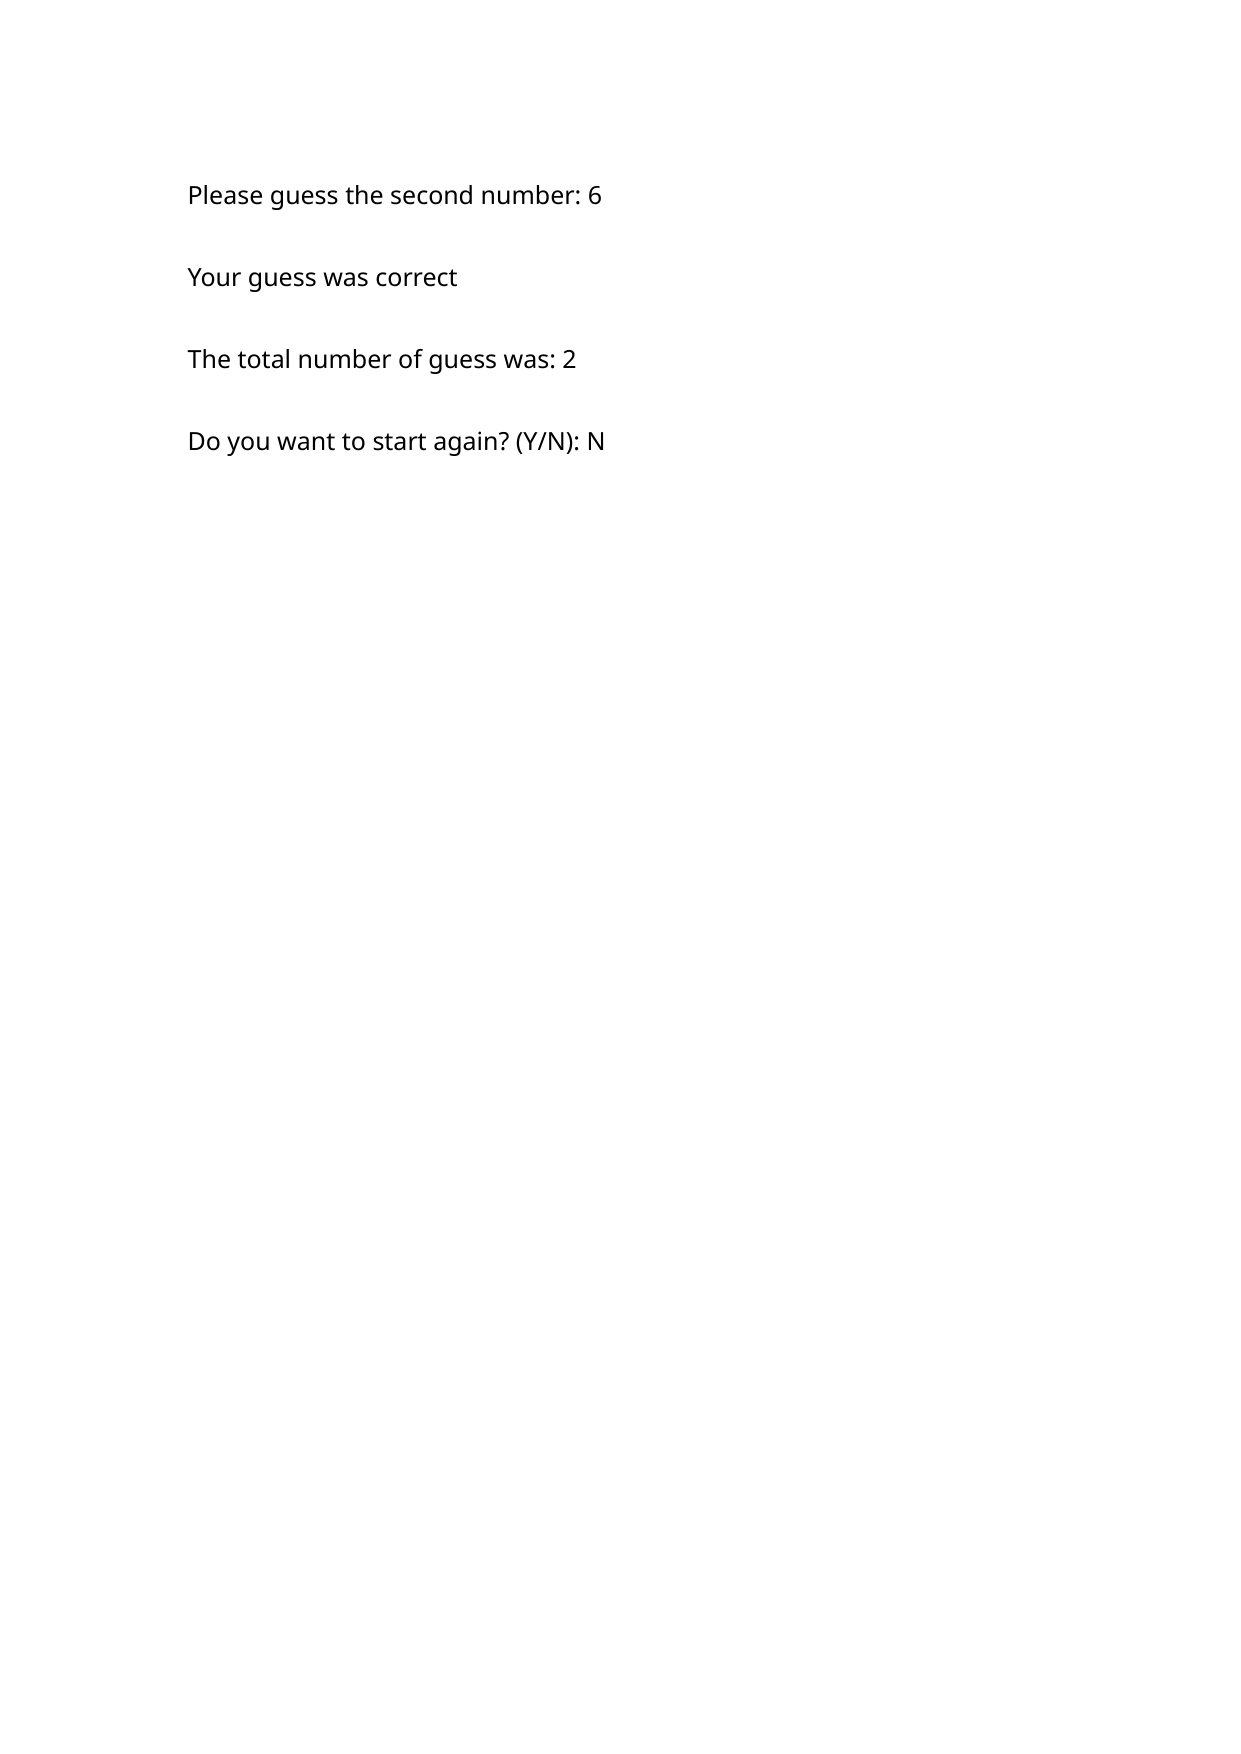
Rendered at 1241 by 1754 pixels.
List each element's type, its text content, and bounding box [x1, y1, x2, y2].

text Your guess was correct [187, 244, 1053, 309]
text Do you want to start again? (Y/N): N [187, 408, 1053, 473]
text The total number of guess was: 2 [187, 326, 1053, 391]
text Please guess the second number: 6 [187, 162, 1053, 227]
